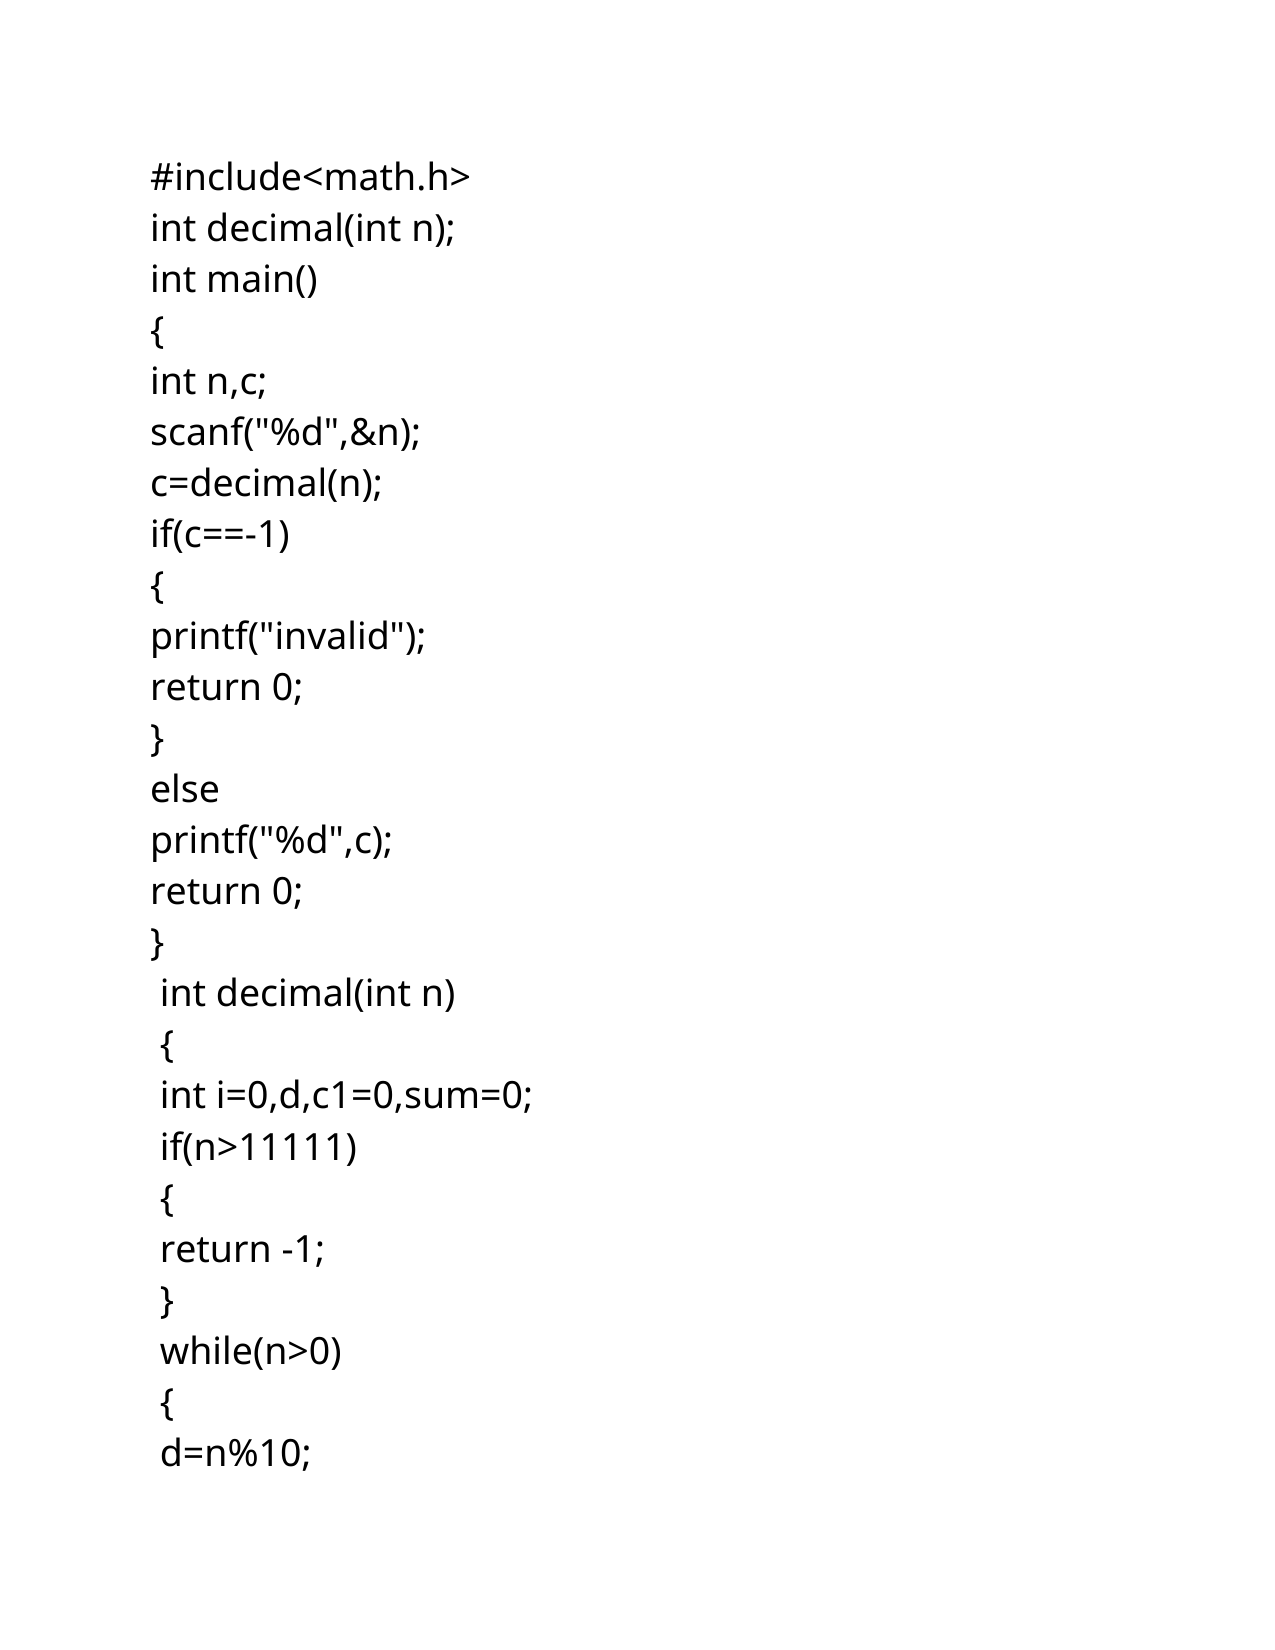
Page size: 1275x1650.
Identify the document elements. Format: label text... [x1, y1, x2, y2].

text printf("invalid"); [150, 609, 1125, 660]
text } [150, 916, 1125, 967]
text int decimal(int n); [150, 201, 1125, 252]
text #include<math.h> [150, 150, 1125, 201]
text if(c==-1) [150, 507, 1125, 558]
text return 0; [150, 864, 1125, 916]
text } [150, 1273, 1125, 1324]
text { [150, 303, 1125, 354]
text return -1; [150, 1222, 1125, 1273]
text scanf("%d",&n); [150, 405, 1125, 456]
text { [150, 1375, 1125, 1426]
text } [150, 711, 1125, 762]
text { [150, 558, 1125, 609]
text else [150, 762, 1125, 813]
text int decimal(int n) [150, 967, 1125, 1018]
text { [150, 1018, 1125, 1069]
text d=n%10; [150, 1426, 1125, 1477]
text if(n>11111) [150, 1120, 1125, 1171]
text printf("%d",c); [150, 813, 1125, 864]
text int main() [150, 252, 1125, 303]
text while(n>0) [150, 1324, 1125, 1375]
text int i=0,d,c1=0,sum=0; [150, 1069, 1125, 1120]
text c=decimal(n); [150, 456, 1125, 507]
text int n,c; [150, 354, 1125, 405]
text return 0; [150, 660, 1125, 711]
text { [150, 1171, 1125, 1222]
